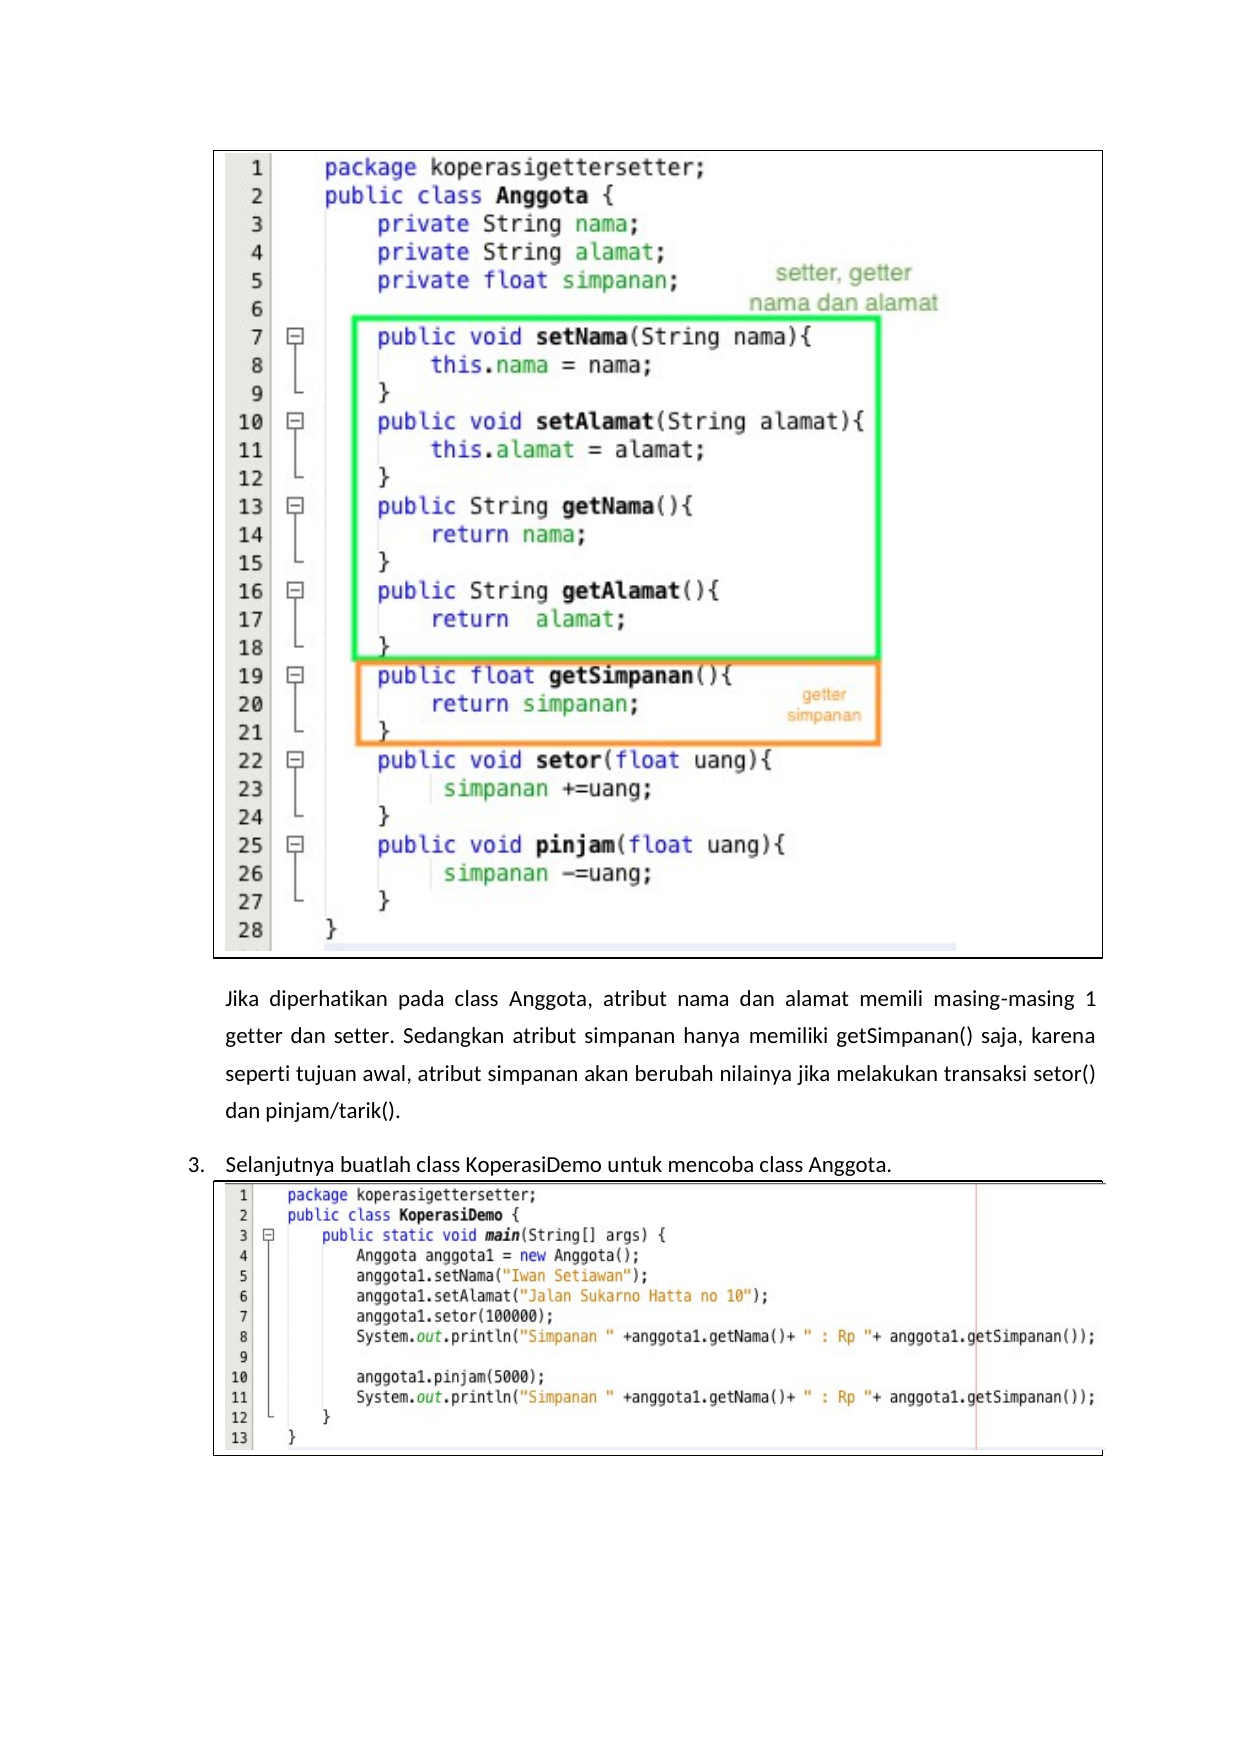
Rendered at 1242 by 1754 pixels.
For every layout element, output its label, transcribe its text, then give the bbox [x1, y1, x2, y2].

text 3. Selanjutnya buatlah class KoperasiDemo untuk mencoba class Anggota. [188, 1150, 1104, 1178]
text Jika diperhatikan pada class Anggota, atribut nama dan alamat memili masing-masing 1 getter dan setter. Sedangkan atribut simpanan hanya memiliki getSimpanan() saja, karena seperti tujuan awal, atribut simpanan akan berubah nilainya jika melakukan transaksi setor() dan pinjam/tarik(). [225, 984, 1096, 1124]
picture [225, 1183, 1106, 1450]
picture [225, 153, 956, 951]
